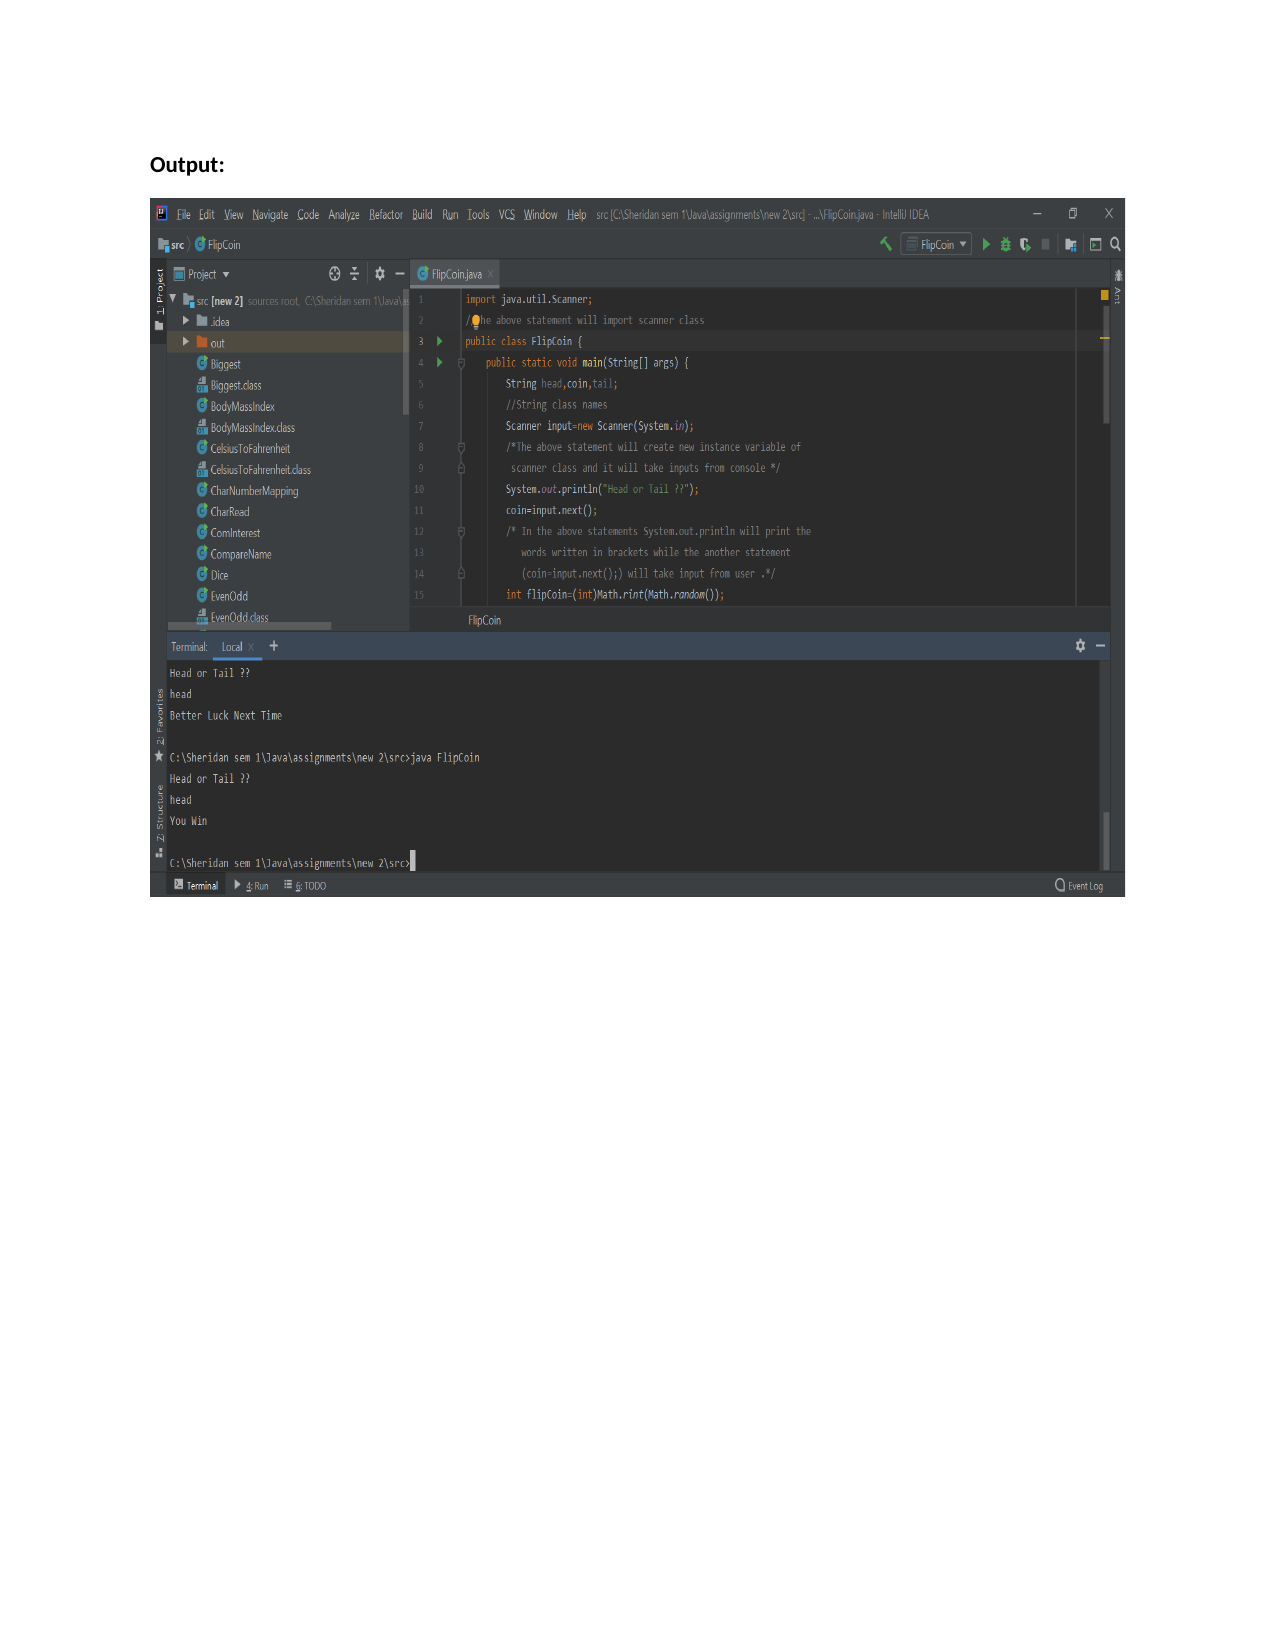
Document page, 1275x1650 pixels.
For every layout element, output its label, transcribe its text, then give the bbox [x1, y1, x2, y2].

text Output: [150, 150, 1125, 178]
picture [150, 198, 1125, 897]
